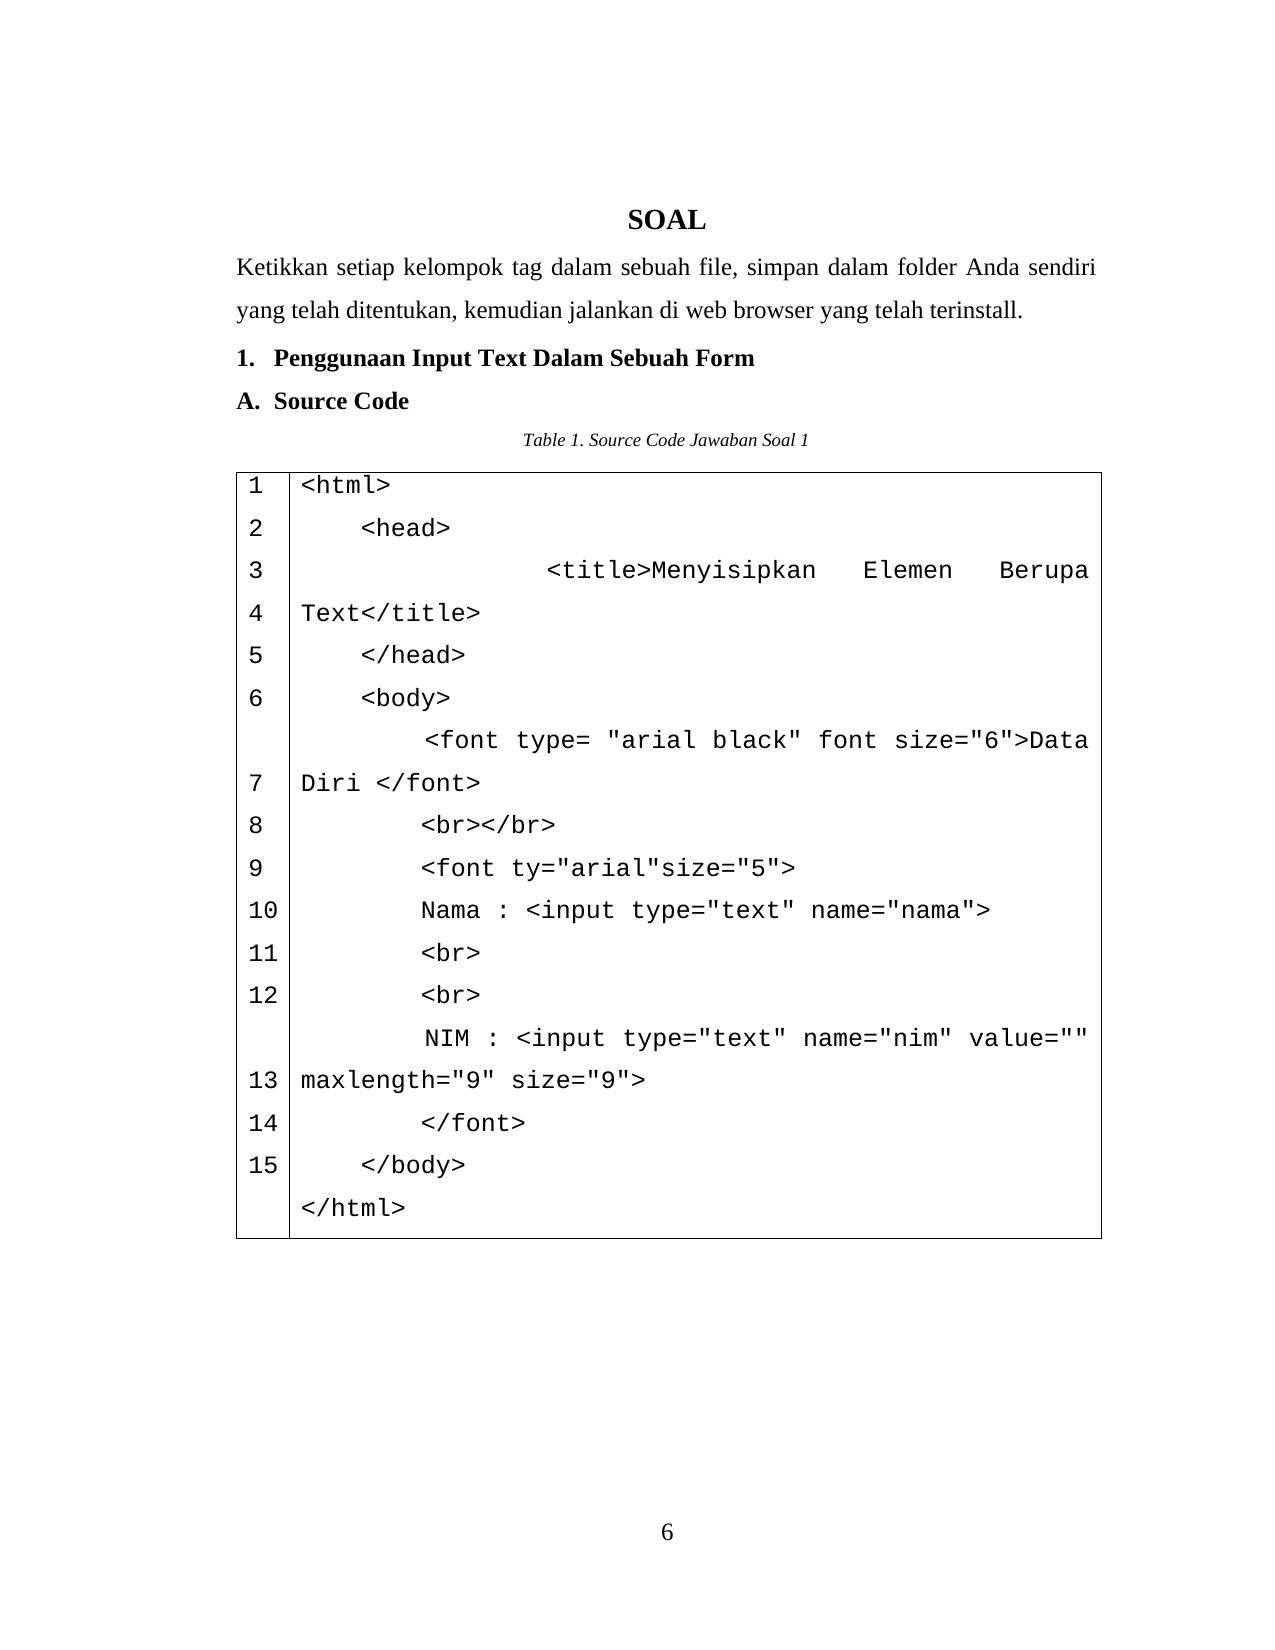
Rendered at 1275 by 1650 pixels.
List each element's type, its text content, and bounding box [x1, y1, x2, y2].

table_header <html> <head> <title>Menyisipkan Elemen Berupa Text</title> </head> <body> <font type= "arial black" font size="6">Data Diri </font> <br></br> <font ty="arial"size="5"> Nama : <input type="text" name="nama"> <br> <br> NIM : <input type="text" name="nim" value="" maxlength="9" size="9"> </font> </body> </html> [290, 473, 1101, 1238]
table_header 1 2 3 4 5 6 7 8 9 10 11 12 13 14 15 [237, 473, 289, 1238]
text Ketikkan setiap kelompok tag dalam sebuah file, simpan dalam folder Anda sendiri yang telah ditentukan, kemudian jalankan di web browser yang telah terinstall. [236, 252, 1098, 324]
subtitle Penggunaan Input Text Dalam Sebuah Form [236, 343, 1098, 372]
subtitle SOAL [236, 202, 1098, 236]
subtitle Source Code [236, 386, 1098, 415]
